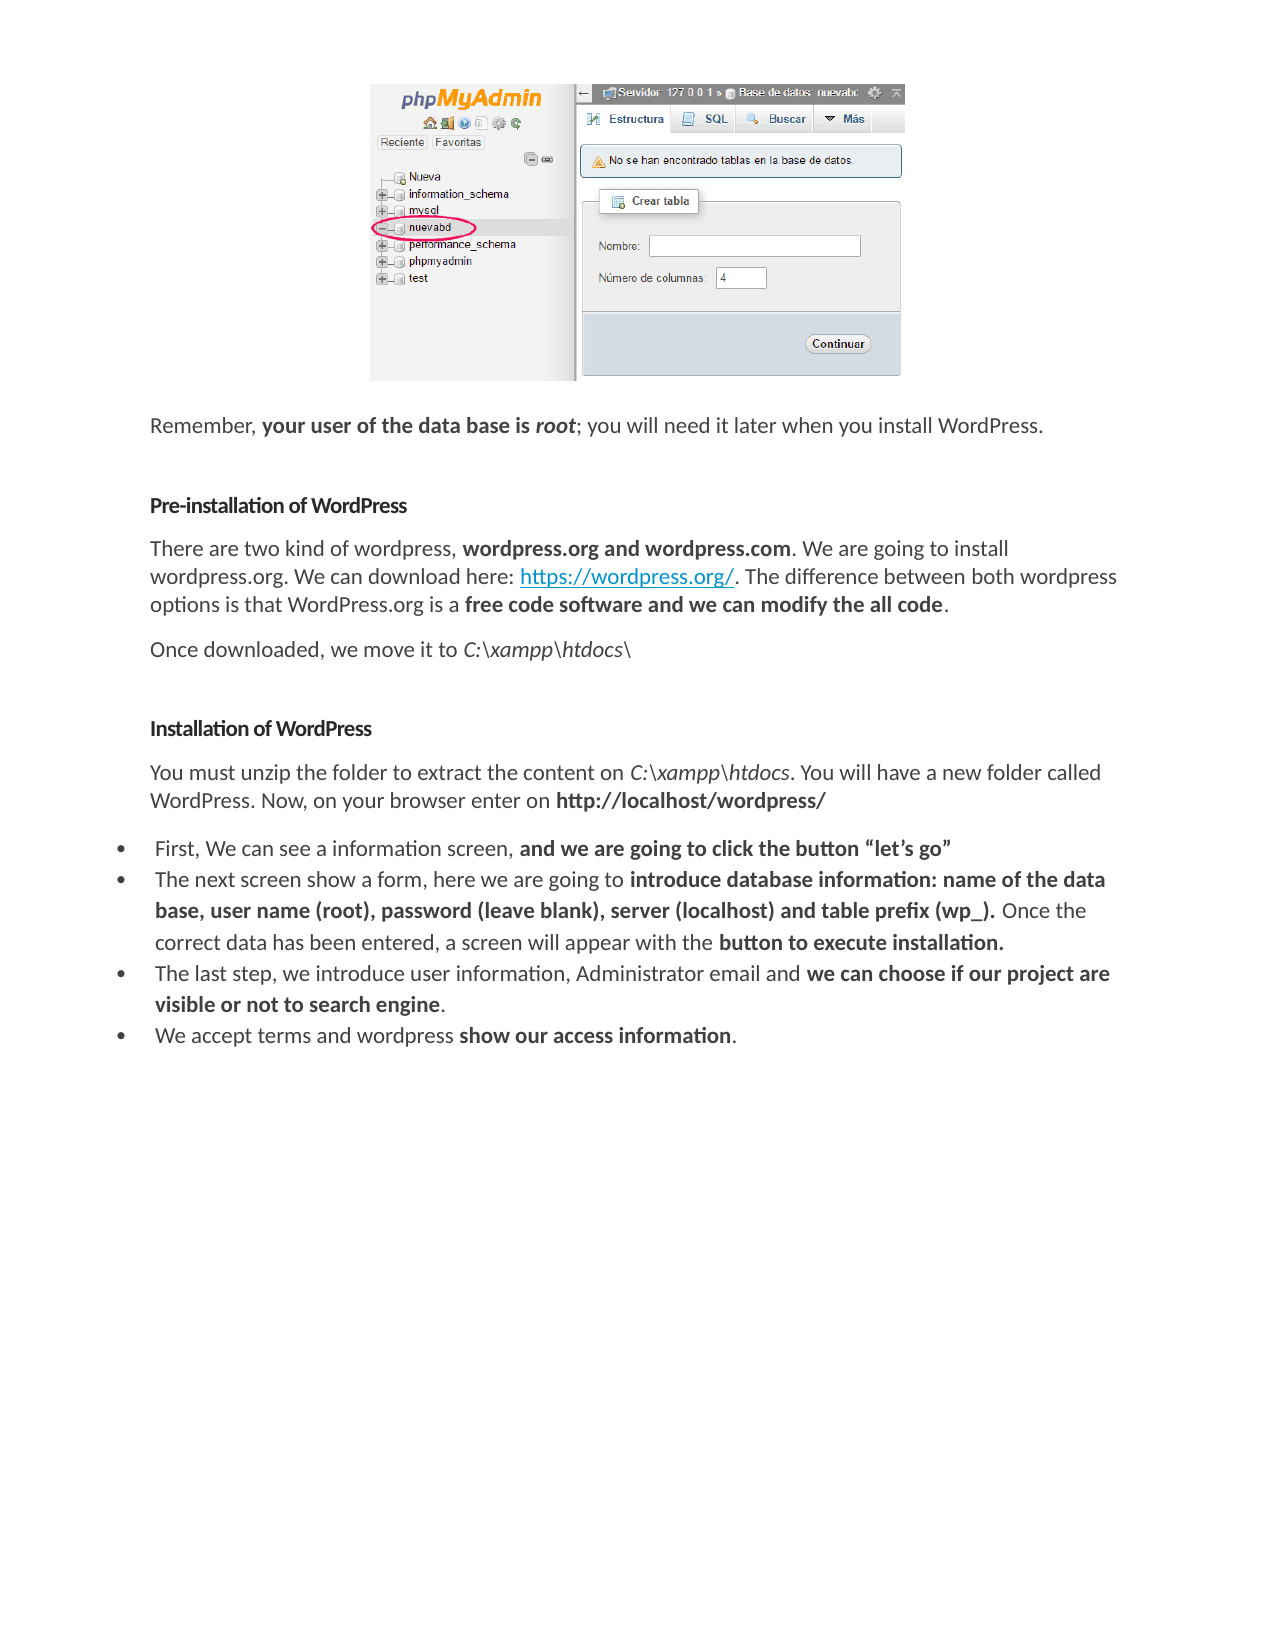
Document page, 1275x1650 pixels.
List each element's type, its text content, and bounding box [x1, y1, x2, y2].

picture [370, 84, 905, 381]
text There are two kind of wordpress, wordpress.org and wordpress.com. We are going to install wordpress.org. We can download here: https://wordpress.org/. The difference between both wordpress options is that WordPress.org is a free code software and we can modify the all code. [150, 534, 1125, 618]
list The last step, we introduce user information, Administrator email and we can choose if our project are visible or not to search engine. [117, 956, 1125, 1018]
list We accept terms and wordpress show our access information. [117, 1018, 1125, 1049]
text Remember, your user of the data base is root; you will need it later when you install WordPress. [150, 412, 1125, 439]
list The next screen show a form, here we are going to introduce database information: name of the data base, user name (root), password (leave blank), server (localhost) and table prefix (wp_). Once the correct data has been entered, a screen will appear with the button to execute installation. [117, 862, 1125, 956]
list First, We can see a information screen, and we are going to click the button “let’s go” [117, 831, 1125, 862]
text You must unzip the folder to extract the content on C:\xampp\htdocs. You will have a new folder called WordPress. Now, on your browser enter on http://localhost/wordpress/ [150, 758, 1125, 814]
text Once downloaded, we move it to C:\xampp\htdocs\ [150, 635, 1125, 663]
text Pre-installation of WordPress [150, 456, 1125, 519]
text Installation of WordPress [150, 680, 1125, 742]
